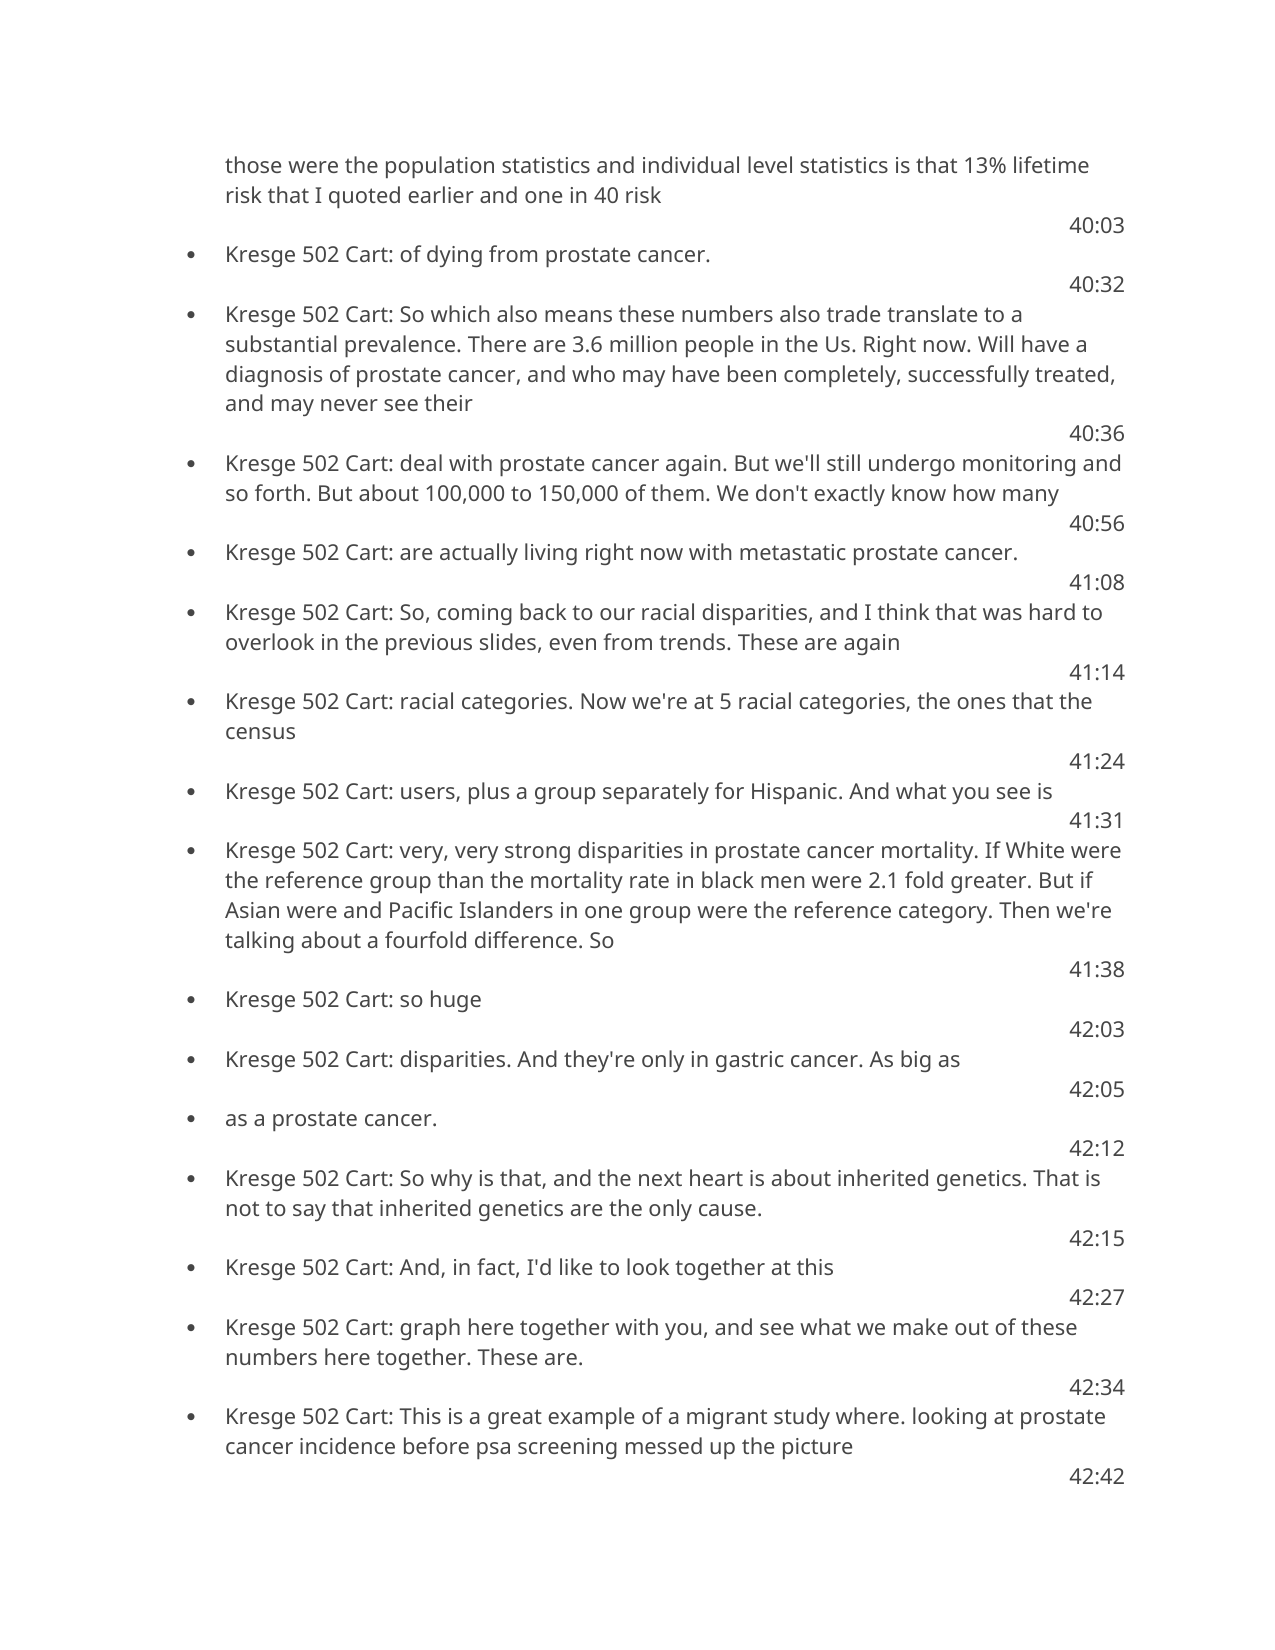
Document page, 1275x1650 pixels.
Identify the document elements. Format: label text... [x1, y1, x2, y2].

text 42:15 [225, 1222, 1125, 1252]
text 40:03 [225, 209, 1125, 239]
list Kresge 502 Cart: graph here together with you, and see what we make out of these numbers here together. These are. [187, 1312, 1125, 1371]
list Kresge 502 Cart: users, plus a group separately for Hispanic. And what you see is [187, 776, 1125, 805]
list Kresge 502 Cart: are actually living right now with metastatic prostate cancer. [187, 537, 1125, 567]
list Kresge 502 Cart: deal with prostate cancer again. But we'll still undergo monitoring and so forth. But about 100,000 to 150,000 of them. We don't exactly know how many [187, 448, 1125, 507]
text 41:14 [225, 656, 1125, 686]
text 40:56 [225, 507, 1125, 537]
text 41:38 [225, 954, 1125, 984]
text 42:42 [225, 1461, 1125, 1491]
list Kresge 502 Cart: so huge [187, 984, 1125, 1014]
text 42:27 [225, 1282, 1125, 1312]
list Kresge 502 Cart: disparities. And they're only in gastric cancer. As big as [187, 1044, 1125, 1073]
text 42:05 [225, 1073, 1125, 1103]
text 41:08 [225, 567, 1125, 597]
text 41:31 [225, 805, 1125, 835]
list Kresge 502 Cart: This is a great example of a migrant study where. looking at prostate cancer incidence before psa screening messed up the picture [187, 1401, 1125, 1461]
list Kresge 502 Cart: of dying from prostate cancer. [187, 239, 1125, 269]
text 42:12 [225, 1133, 1125, 1163]
list as a prostate cancer. [187, 1103, 1125, 1133]
list Kresge 502 Cart: very, very strong disparities in prostate cancer mortality. If White were the reference group than the mortality rate in black men were 2.1 fold greater. But if Asian were and Pacific Islanders in one group were the reference category. Then we're talking about a fourfold difference. So [187, 835, 1125, 954]
text 40:36 [225, 418, 1125, 448]
text 41:24 [225, 746, 1125, 776]
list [187, 150, 1125, 209]
text 42:03 [225, 1014, 1125, 1044]
text 40:32 [225, 269, 1125, 299]
list Kresge 502 Cart: So which also means these numbers also trade translate to a substantial prevalence. There are 3.6 million people in the Us. Right now. Will have a diagnosis of prostate cancer, and who may have been completely, successfully treated, and may never see their [187, 299, 1125, 418]
text 42:34 [225, 1371, 1125, 1401]
list Kresge 502 Cart: And, in fact, I'd like to look together at this [187, 1252, 1125, 1282]
list Kresge 502 Cart: So why is that, and the next heart is about inherited genetics. That is not to say that inherited genetics are the only cause. [187, 1163, 1125, 1222]
list Kresge 502 Cart: racial categories. Now we're at 5 racial categories, the ones that the census [187, 686, 1125, 746]
list Kresge 502 Cart: So, coming back to our racial disparities, and I think that was hard to overlook in the previous slides, even from trends. These are again [187, 597, 1125, 656]
